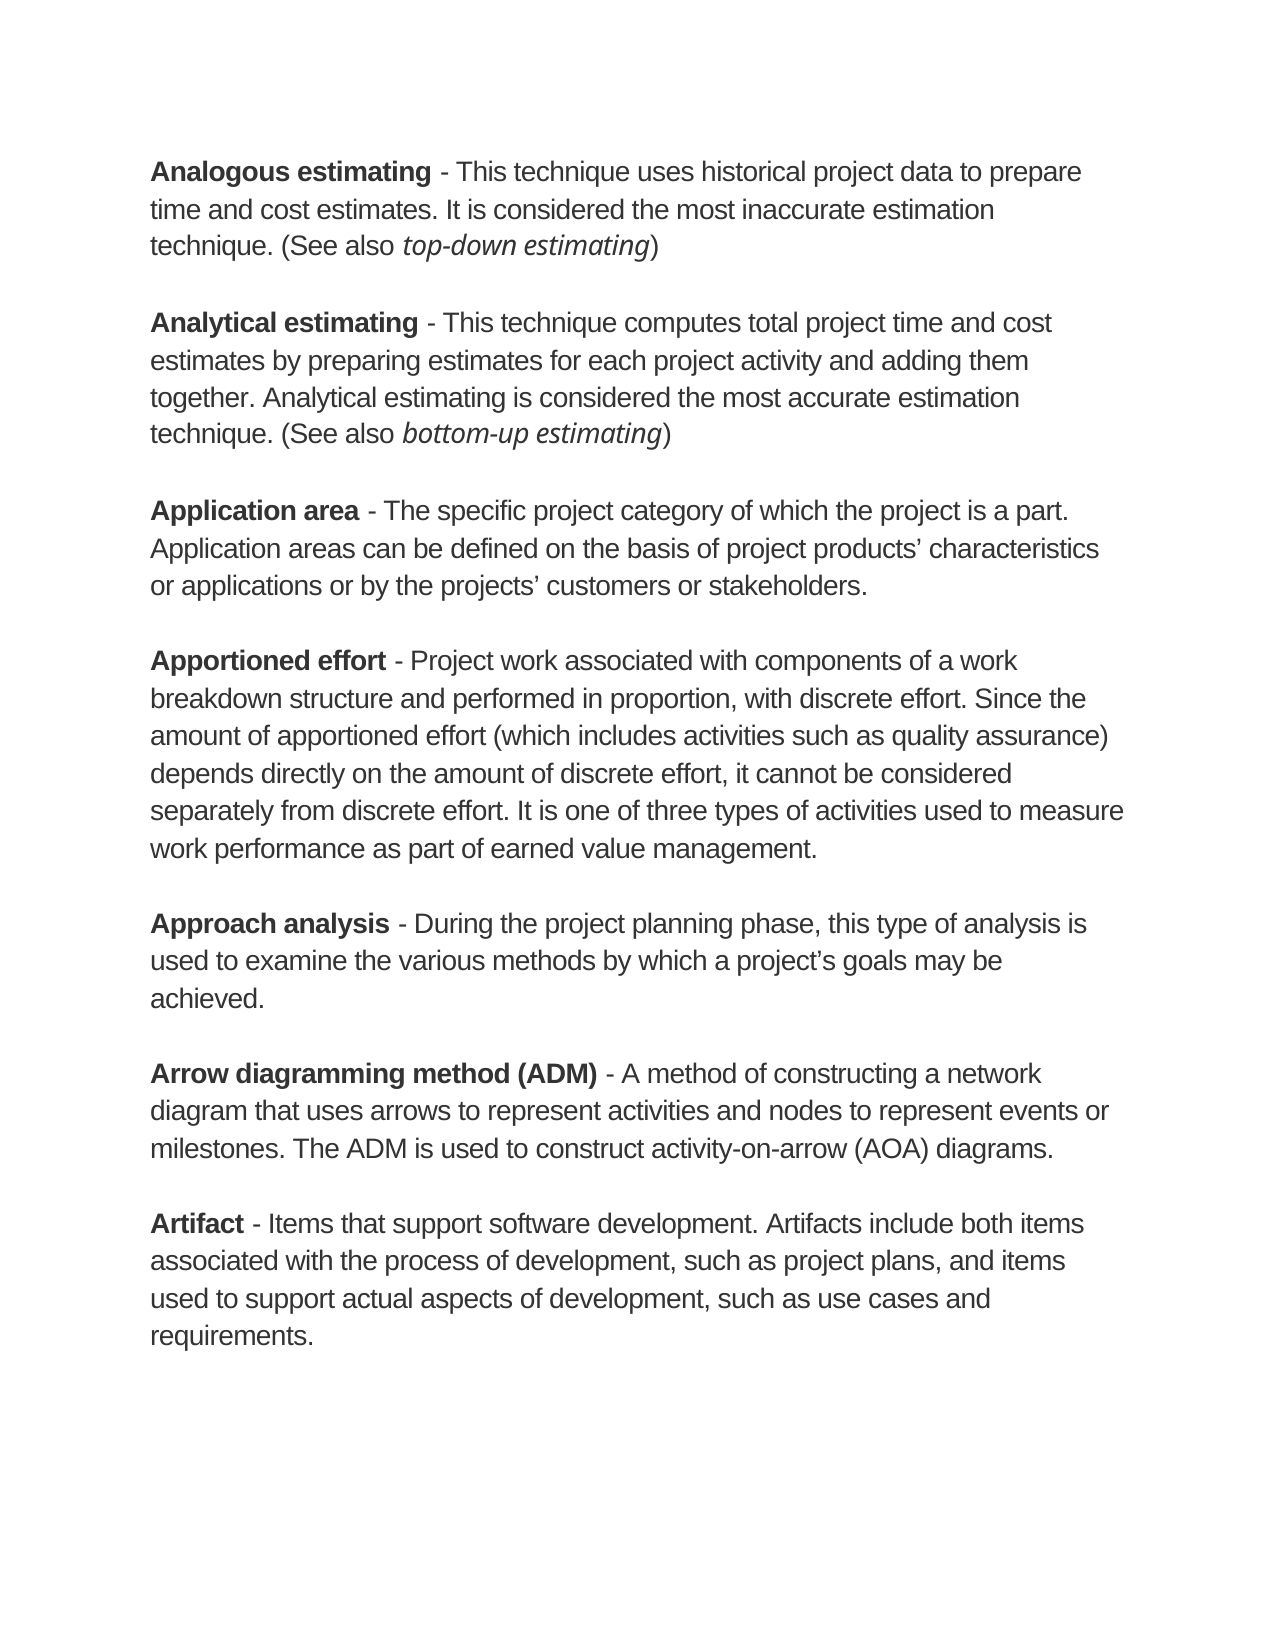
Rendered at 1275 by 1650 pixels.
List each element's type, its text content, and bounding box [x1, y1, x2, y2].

text Approach analysis - During the project planning phase, this type of analysis is used to examine the various methods by which a project’s goals may be achieved. [150, 902, 1125, 1014]
text Arrow diagramming method (ADM) - A method of constructing a network diagram that uses arrows to represent activities and nodes to represent events or milestones. The ADM is used to construct activity-on-arrow (AOA) diagrams. [150, 1052, 1125, 1164]
text Analytical estimating - This technique computes total project time and cost estimates by preparing estimates for each project activity and adding them together. Analytical estimating is considered the most accurate estimation technique. (See also bottom-up estimating) [150, 301, 1125, 452]
text Analogous estimating - This technique uses historical project data to prepare time and cost estimates. It is considered the most inaccurate estimation technique. (See also top-down estimating) [150, 150, 1125, 263]
text Artifact - Items that support software development. Artifacts include both items associated with the process of development, such as project plans, and items used to support actual aspects of development, such as use cases and requirements. [150, 1202, 1125, 1352]
text Apportioned effort - Project work associated with components of a work breakdown structure and performed in proportion, with discrete effort. Since the amount of apportioned effort (which includes activities such as quality assurance) depends directly on the amount of discrete effort, it cannot be considered separately from discrete effort. It is one of three types of activities used to measure work performance as part of earned value management. [150, 639, 1125, 864]
text Application area - The specific project category of which the project is a part. Application areas can be defined on the basis of project products’ characteristics or applications or by the projects’ customers or stakeholders. [150, 489, 1125, 602]
